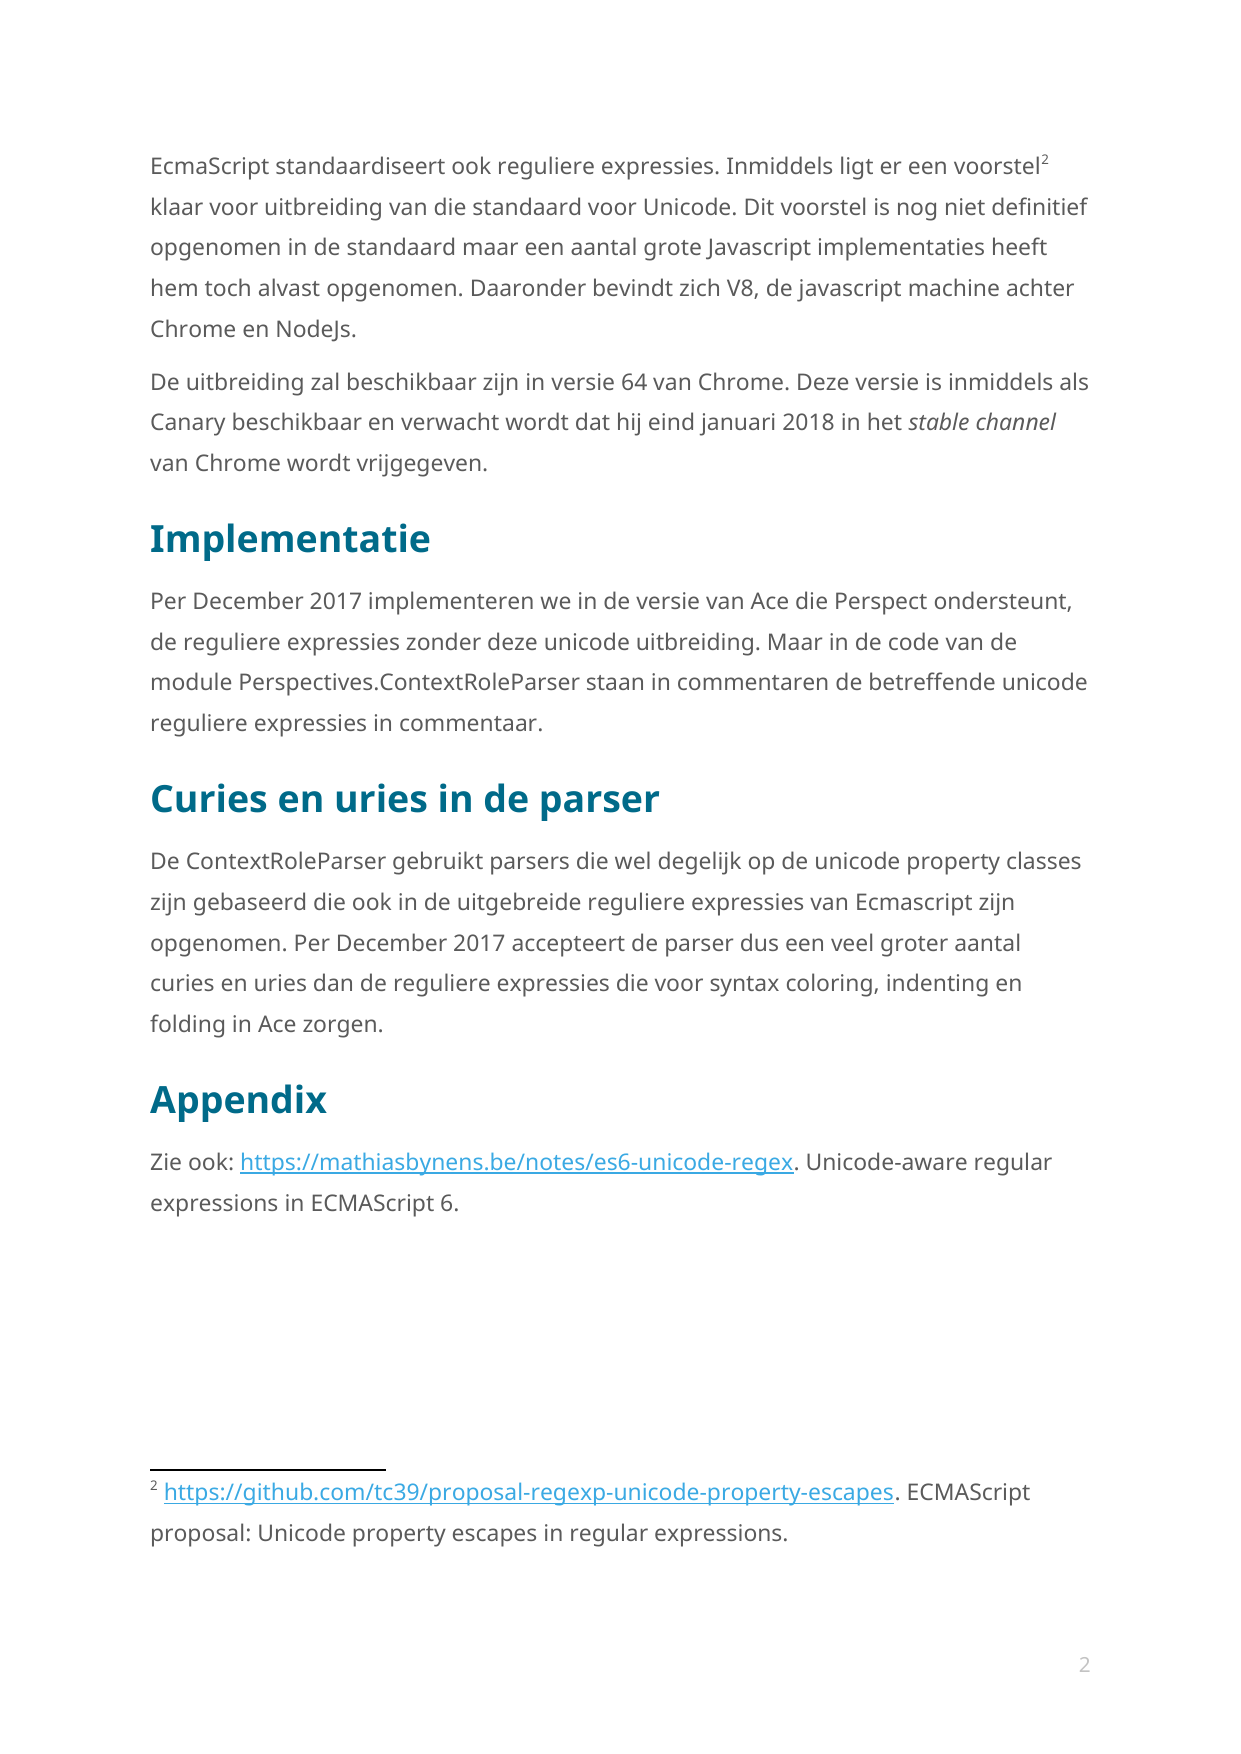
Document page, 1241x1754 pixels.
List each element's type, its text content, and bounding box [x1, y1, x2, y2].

subtitle Appendix [150, 1073, 1090, 1124]
subtitle Curies en uries in de parser [150, 773, 1090, 824]
text De ContextRoleParser gebruikt parsers die wel degelijk op de unicode property classes zijn gebaseerd die ook in de uitgebreide reguliere expressies van Ecmascript zijn opgenomen. Per December 2017 accepteert de parser dus een veel groter aantal curies en uries dan de reguliere expressies die voor syntax coloring, indenting en folding in Ace zorgen. [150, 845, 1090, 1039]
text Per December 2017 implementeren we in de versie van Ace die Perspect ondersteunt, de reguliere expressies zonder deze unicode uitbreiding. Maar in de code van de module Perspectives.ContextRoleParser staan in commentaren de betreffende unicode reguliere expressies in commentaar. [150, 585, 1090, 738]
subtitle Implementatie [150, 512, 1090, 563]
text De uitbreiding zal beschikbaar zijn in versie 64 van Chrome. Deze versie is inmiddels als Canary beschikbaar en verwacht wordt dat hij eind januari 2018 in het stable channel van Chrome wordt vrijgegeven. [150, 366, 1090, 478]
text EcmaScript standaardiseert ook reguliere expressies. Inmiddels ligt er een voorstel klaar voor uitbreiding van die standaard voor Unicode. Dit voorstel is nog niet definitief opgenomen in de standaard maar een aantal grote Javascript implementaties heeft hem toch alvast opgenomen. Daaronder bevindt zich V8, de javascript machine achter Chrome en NodeJs. [150, 150, 1090, 344]
text Zie ook: https://mathiasbynens.be/notes/es6-unicode-regex. Unicode-aware regular expressions in ECMAScript 6. [150, 1146, 1090, 1218]
